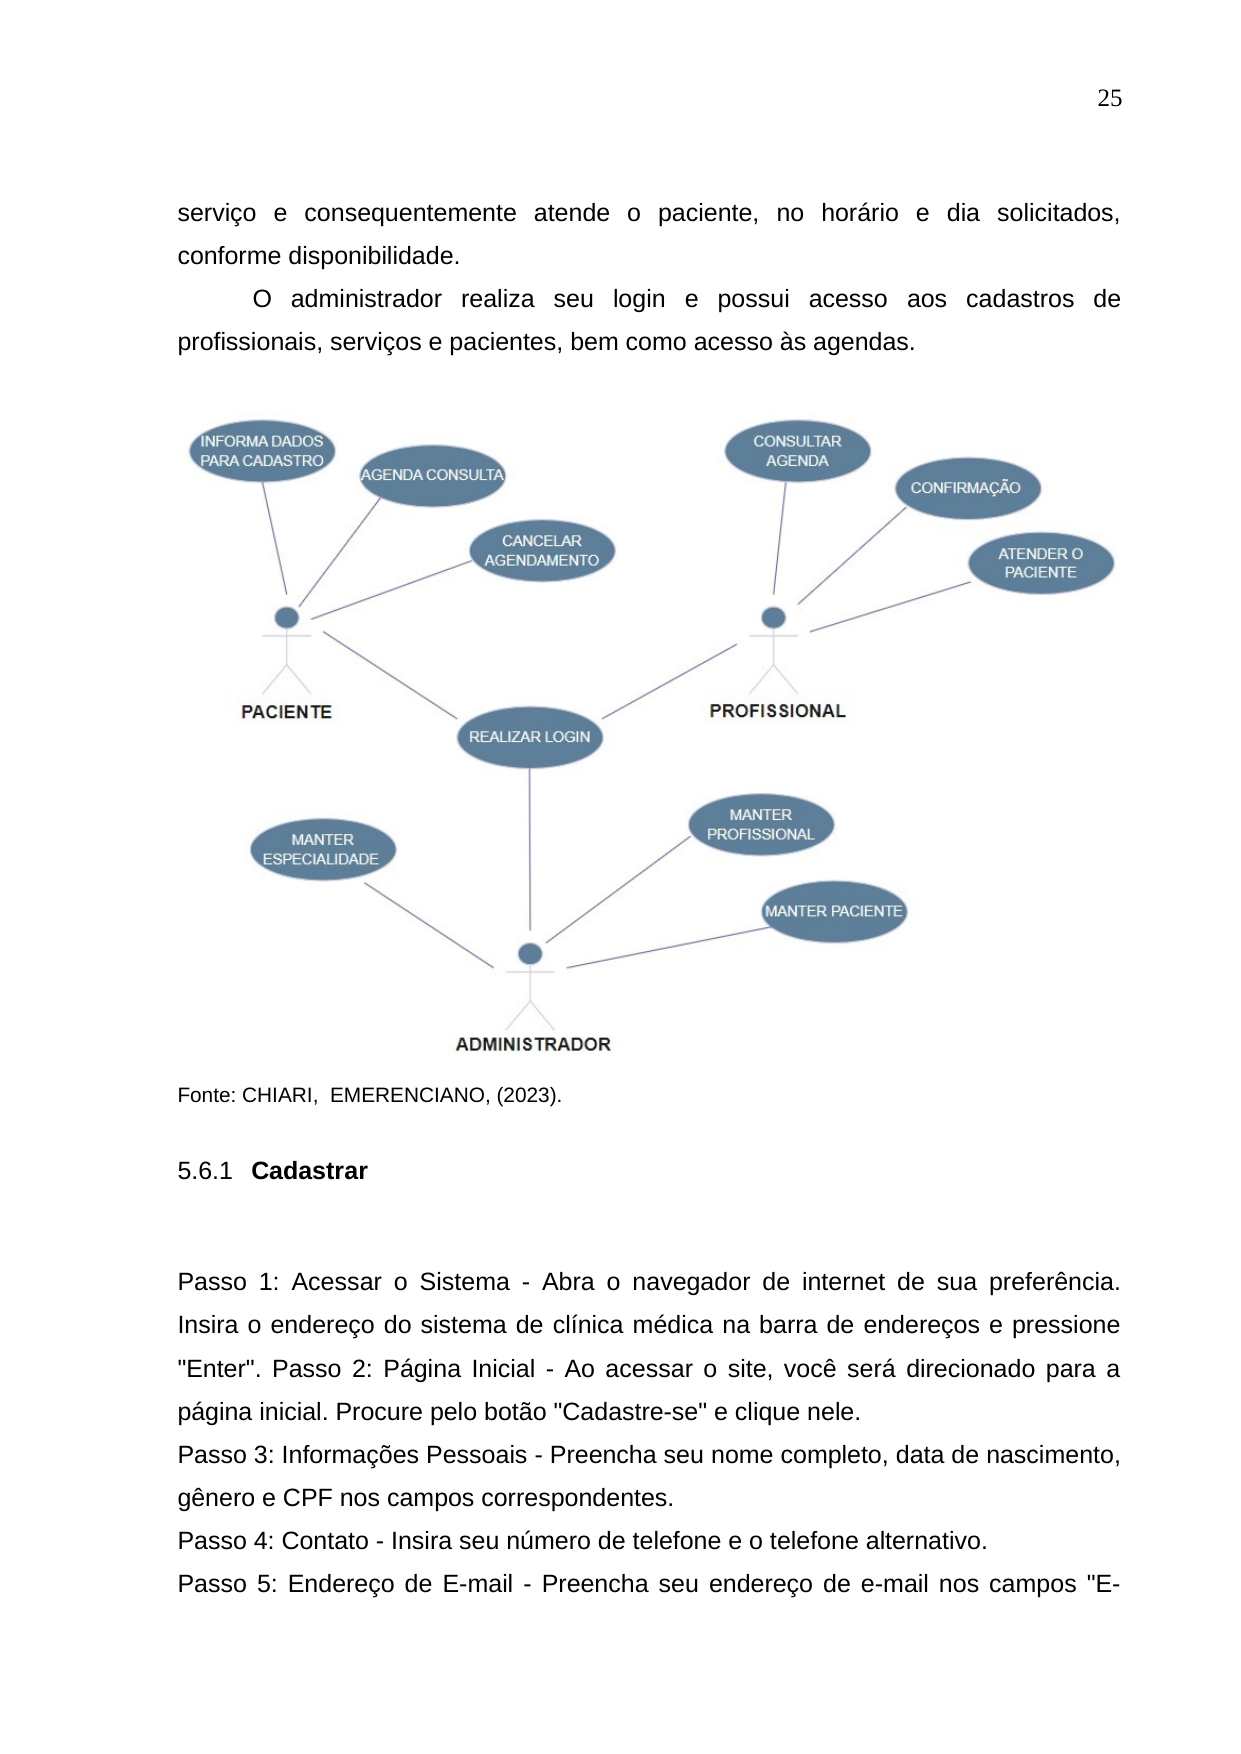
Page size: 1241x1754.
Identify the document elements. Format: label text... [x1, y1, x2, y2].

text Fonte: CHIARI, EMERENCIANO, (2023). [177, 1083, 1122, 1107]
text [177, 198, 1122, 269]
picture [177, 413, 1121, 1055]
subtitle Cadastrar [177, 1156, 1122, 1185]
text O administrador realiza seu login e possui acesso aos cadastros de profissionais, serviços e pacientes, bem como acesso às agendas. [177, 284, 1122, 356]
text Passo 1: Acessar o Sistema - Abra o navegador de internet de sua preferência. Insira o endereço do sistema de clínica médica na barra de endereços e pressione "Enter". Passo 2: Página Inicial - Ao acessar o site, você será direcionado para a página inicial. Procure pelo botão "Cadastre-se" e clique nele. [177, 1267, 1122, 1425]
text Passo 3: Informações Pessoais - Preencha seu nome completo, data de nascimento, gênero e CPF nos campos correspondentes. [177, 1440, 1122, 1512]
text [177, 1569, 1122, 1598]
text Passo 4: Contato - Insira seu número de telefone e o telefone alternativo. [177, 1526, 1122, 1555]
